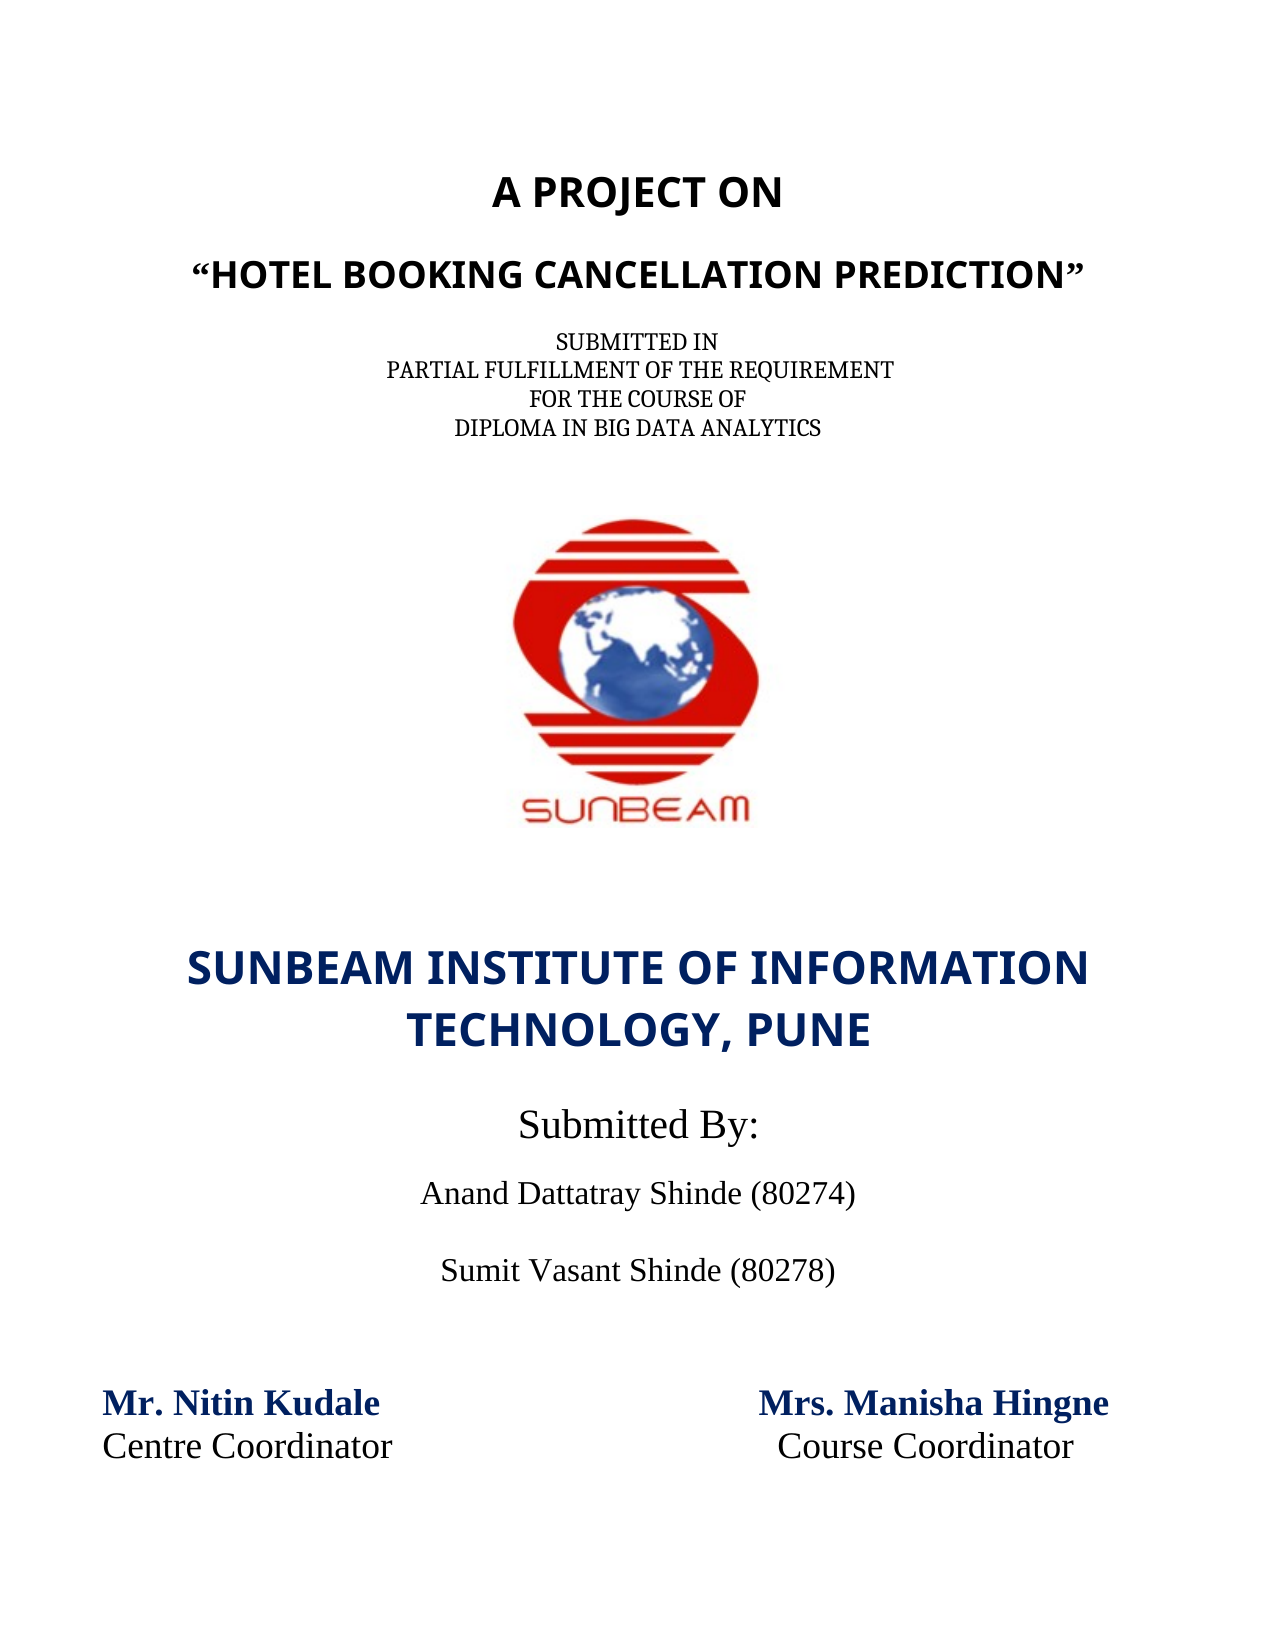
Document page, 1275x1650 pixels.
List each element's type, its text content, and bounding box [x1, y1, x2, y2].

text Submitted By: [102, 1099, 1175, 1147]
text Sumit Vasant Shinde (80278) [113, 1250, 1162, 1288]
text SUNBEAM INSTITUTE OF INFORMATION TECHNOLOGY, PUNE [102, 936, 1175, 1060]
text SUBMITTED IN [113, 328, 1162, 356]
text DIPLOMA IN BIG DATA ANALYTICS [113, 414, 1162, 443]
text Anand Dattatray Shinde (80274) [114, 1173, 1162, 1212]
text Mr. Nitin Kudale Mrs. Manisha Hingne Centre Coordinator Course Coordinator [102, 1380, 1175, 1466]
picture [482, 515, 795, 828]
text PARTIAL FULFILLMENT OF THE REQUIREMENT FOR THE COURSE OF [357, 356, 918, 414]
text A PROJECT ON [113, 163, 1162, 219]
subtitle “HOTEL BOOKING CANCELLATION PREDICTION” [113, 248, 1162, 299]
